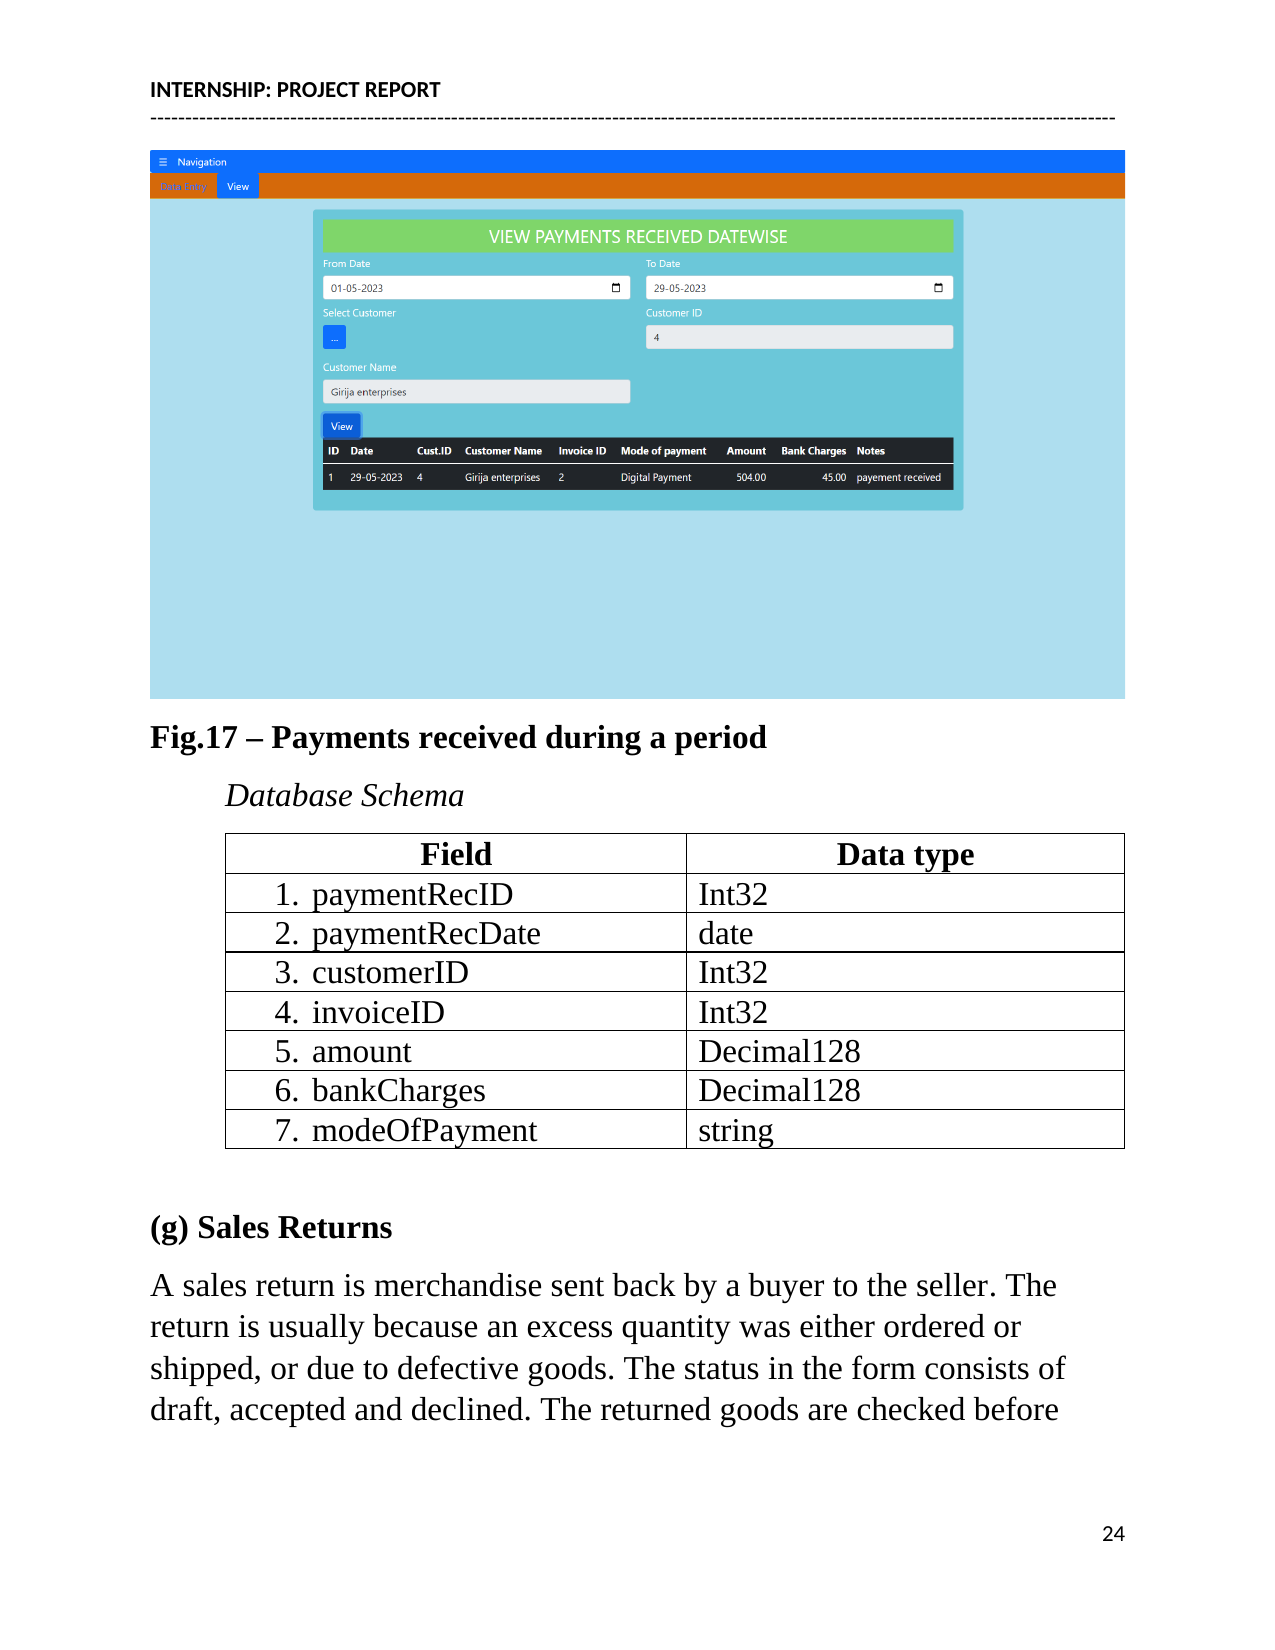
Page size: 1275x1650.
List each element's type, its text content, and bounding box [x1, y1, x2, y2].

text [150, 1265, 1125, 1428]
table_cell paymentRecDate [226, 913, 686, 951]
text Fig.17 – Payments received during a period [150, 717, 1125, 756]
table_cell invoiceID [226, 992, 686, 1030]
table_cell customerID [226, 953, 686, 991]
table_cell modeOfPayment [226, 1110, 686, 1148]
picture [150, 150, 1125, 699]
text (g) Sales Returns [150, 1207, 1125, 1246]
table_cell Decimal128 [687, 1031, 1124, 1069]
table_cell Int32 [687, 992, 1124, 1030]
table_cell Int32 [687, 953, 1124, 991]
text Database Schema [150, 775, 1125, 814]
table_header Field [226, 834, 686, 873]
table_header Data type [687, 834, 1124, 873]
table_cell bankCharges [226, 1071, 686, 1109]
table_cell date [687, 913, 1124, 951]
table_cell Int32 [687, 874, 1124, 912]
table_cell paymentRecID [226, 874, 686, 912]
table_cell Decimal128 [687, 1071, 1124, 1109]
table_cell string [687, 1110, 1124, 1148]
table_cell amount [226, 1031, 686, 1069]
